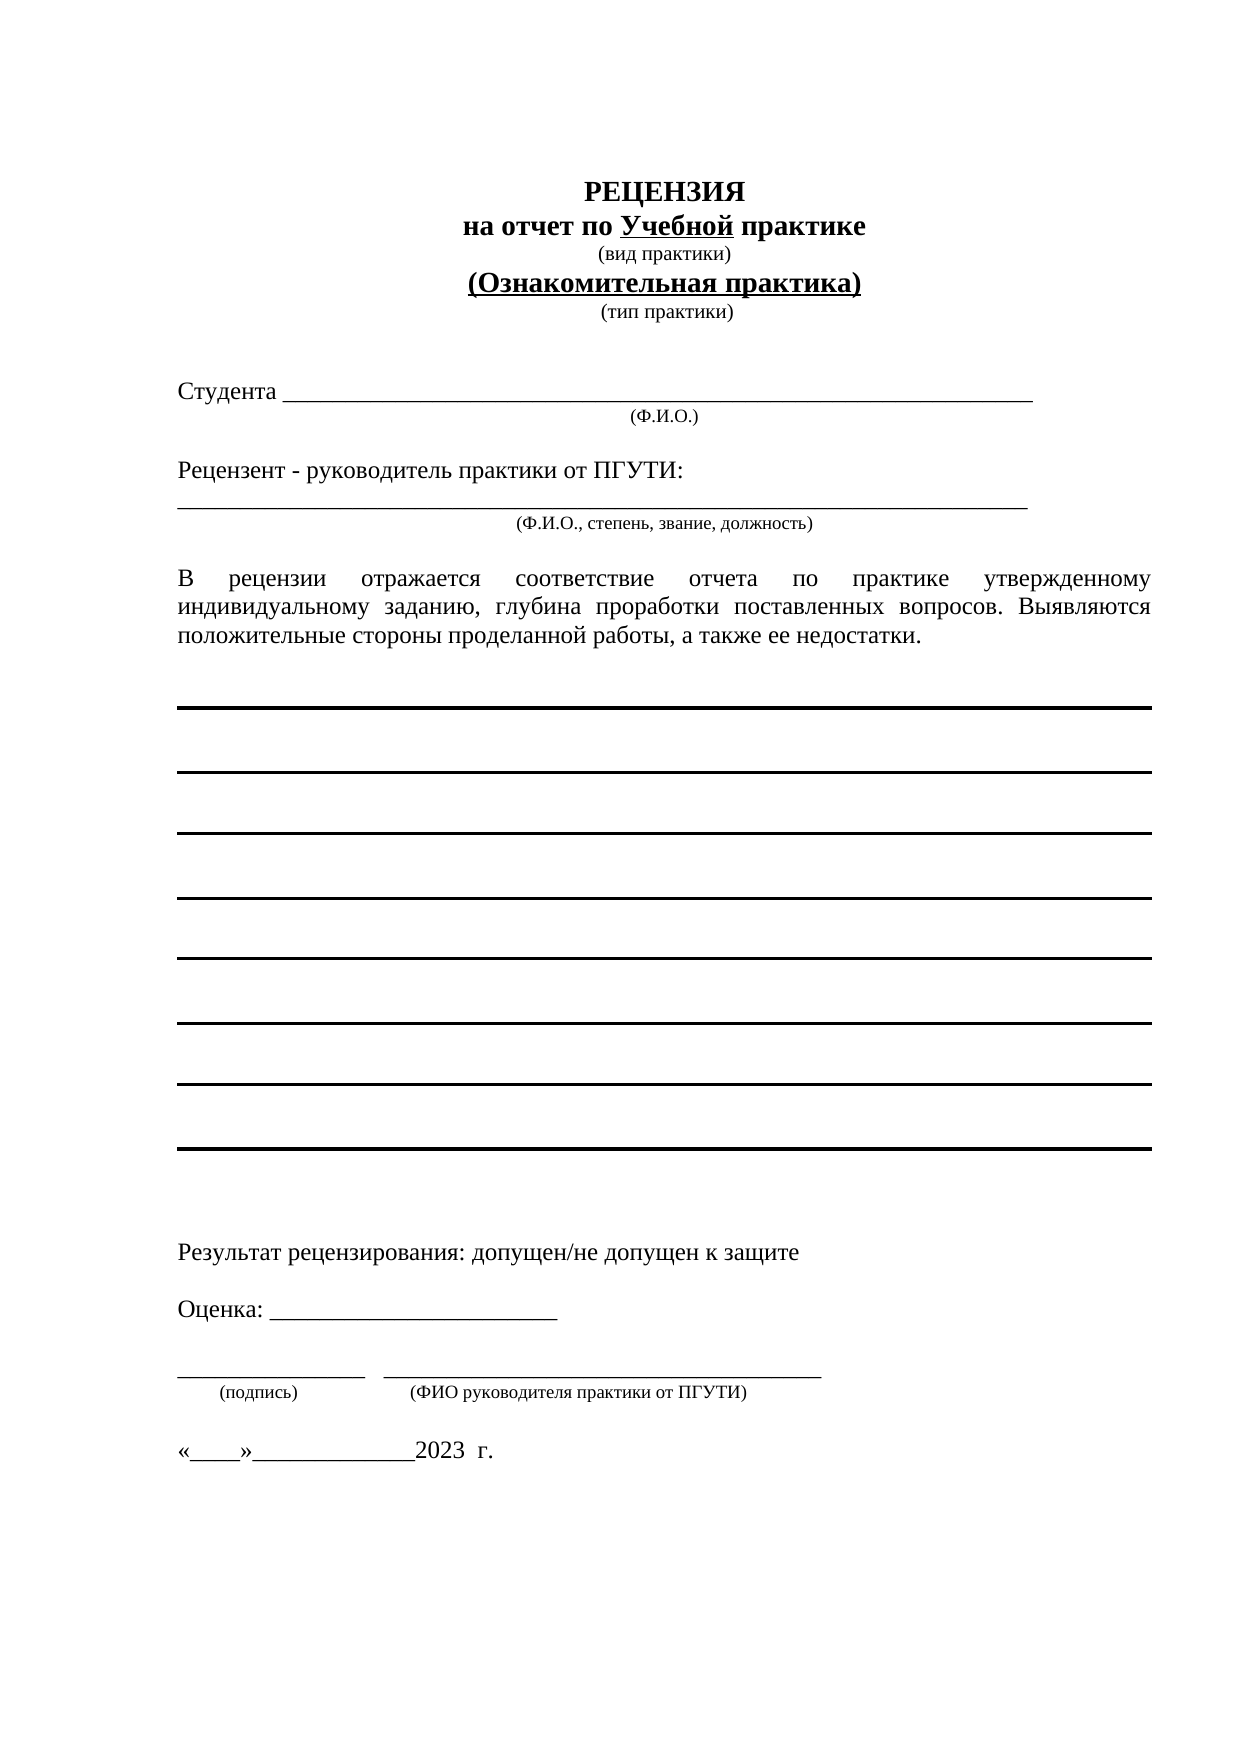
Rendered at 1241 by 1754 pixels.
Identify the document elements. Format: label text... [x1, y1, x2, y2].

text (подпись) (ФИО руководителя практики от ПГУТИ) [177, 1381, 1152, 1402]
text Результат рецензирования: допущен/не допущен к защите [177, 1237, 1152, 1266]
text РЕЦЕНЗИЯ [177, 174, 1152, 208]
text В рецензии отражается соответствие отчета по практике утвержденному индивидуальному заданию, глубина проработки поставленных вопросов. Выявляются положительные стороны проделанной работы, а также ее недостатки. [177, 563, 1152, 649]
text _______________ ___________________________________ [177, 1352, 1152, 1381]
text ____________________________________________________________________ [177, 483, 1152, 512]
text Оценка: _______________________ [177, 1294, 1152, 1323]
text (тип практики) [177, 299, 1152, 323]
text (Ф.И.О.) [177, 404, 1152, 426]
text «____»_____________2023 г. [177, 1436, 1152, 1464]
text Студента ____________________________________________________________ [177, 376, 1152, 404]
text Рецензент - руководитель практики от ПГУТИ: [177, 455, 1152, 483]
text на отчет по Учебной практике [177, 208, 1152, 241]
text (вид практики) [177, 241, 1152, 265]
text (Ознакомительная практика) [177, 265, 1152, 299]
text (Ф.И.О., степень, звание, должность руководителя практики от кафедры) [177, 512, 1152, 534]
